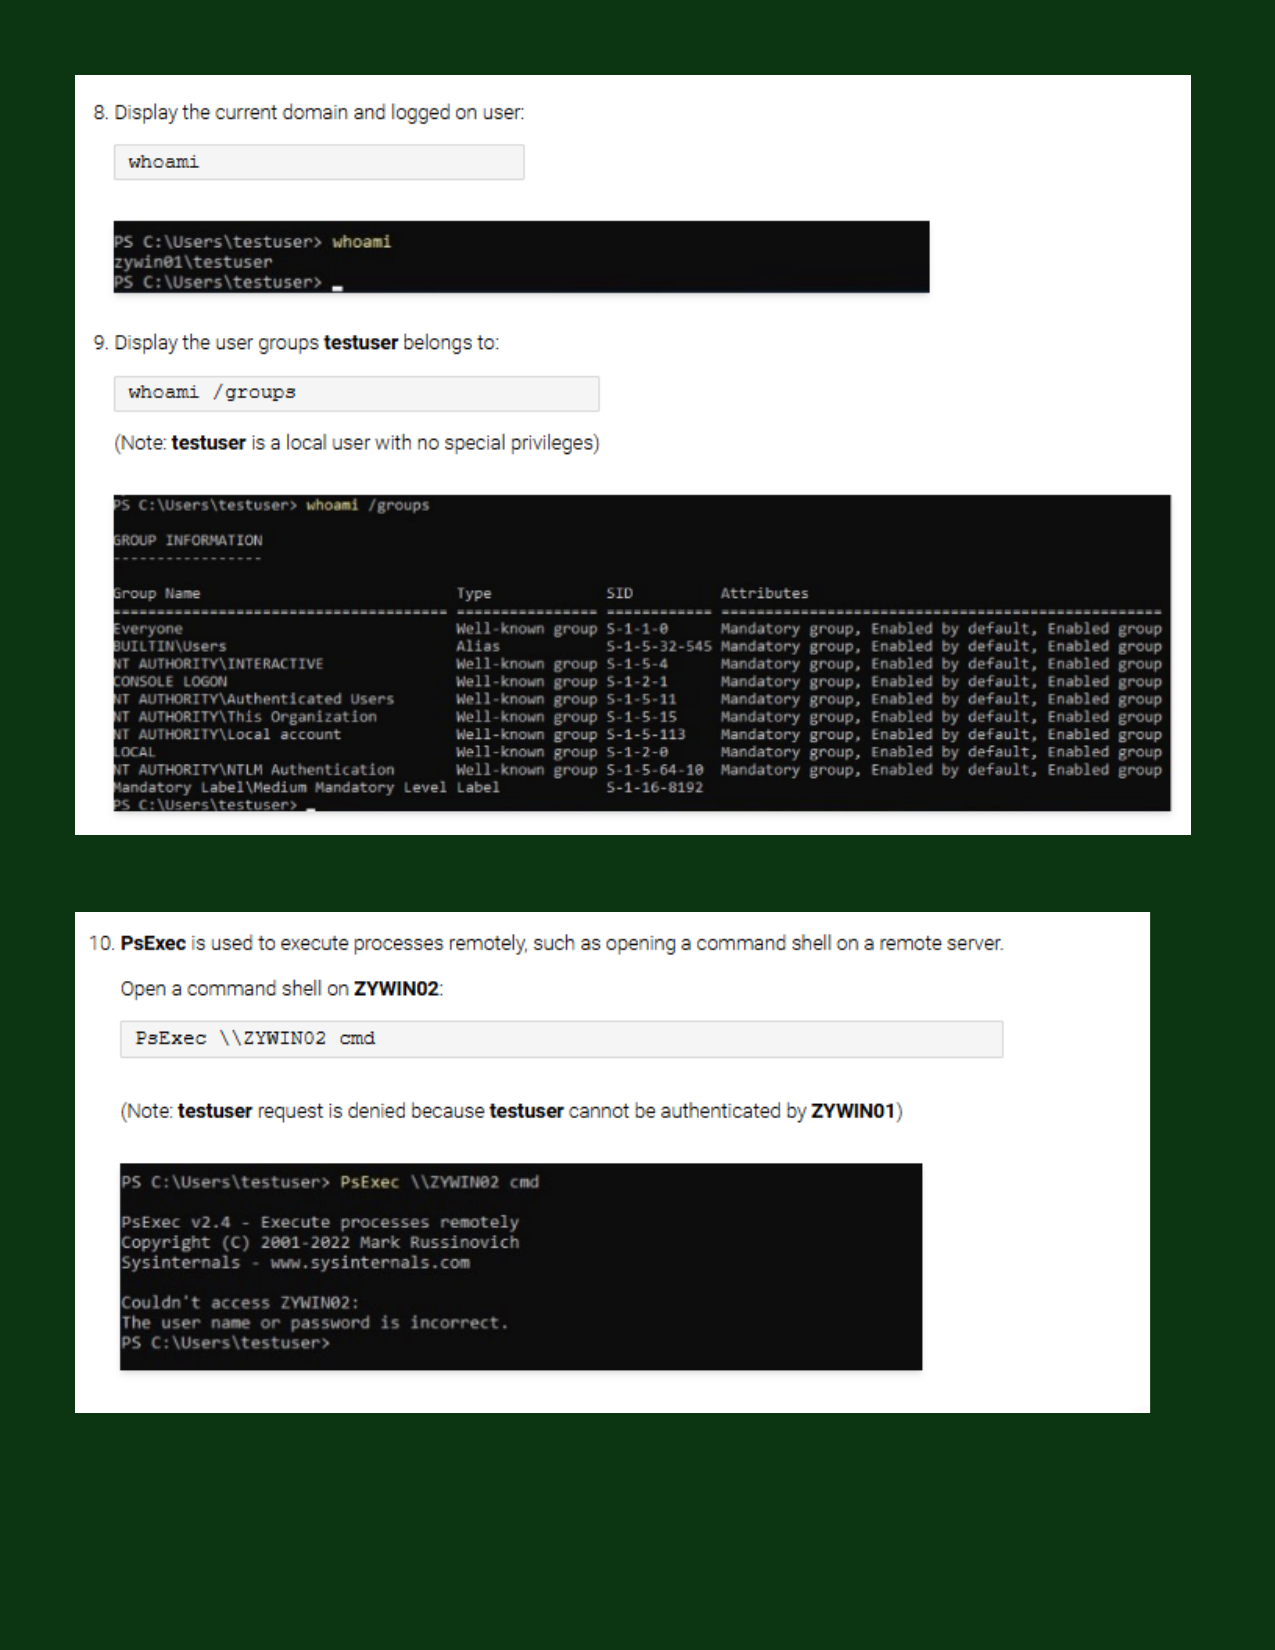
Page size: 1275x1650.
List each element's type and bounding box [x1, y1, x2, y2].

picture [75, 75, 1191, 835]
picture [75, 912, 1151, 1413]
